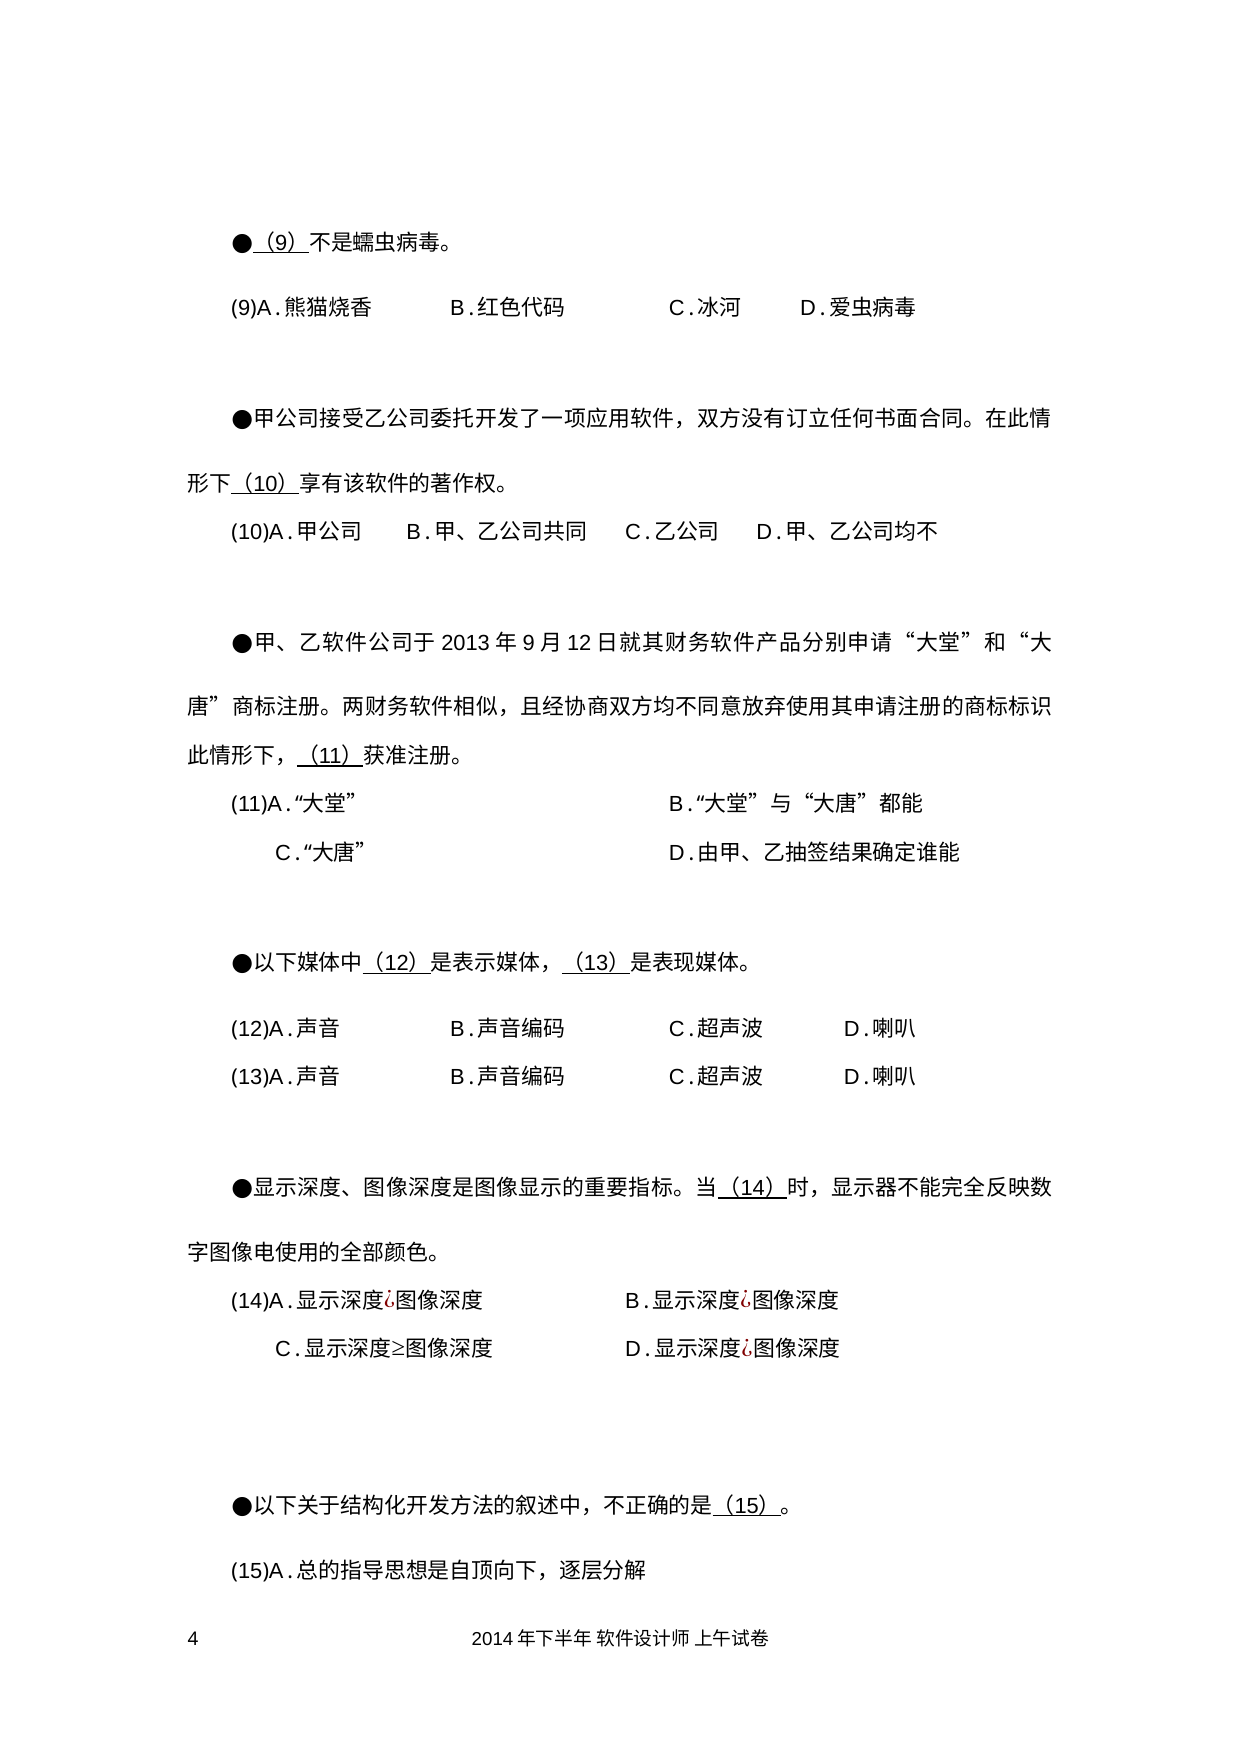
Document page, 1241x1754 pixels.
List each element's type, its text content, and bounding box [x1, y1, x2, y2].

text ●显示深度、图像深度是图像显示的重要指标。当（14）时，显示器不能完全反映数字图像电使用的全部颜色。 [187, 1153, 1053, 1267]
text (11)A.“大堂” B.“大堂”与“大唐”都能 [187, 786, 1053, 818]
text (15)A.总的指导思想是自顶向下，逐层分解 [187, 1553, 1053, 1585]
text ●甲、乙软件公司于2013年9月12日就其财务软件产品分别申请“大堂”和“大唐”商标注册。两财务软件相似，且经协商双方均不同意放弃使用其申请注册的商标标识。此情形下，（11）获准注册。 [187, 608, 1053, 770]
text C.显示深度图像深度 D.显示深度图像深度 [231, 1331, 1053, 1363]
text (9)A.熊猫烧香 B.红色代码 C.冰河 D.爱虫病毒 [187, 290, 1053, 322]
text ●以下关于结构化开发方法的叙述中，不正确的是（15）。 [187, 1471, 1053, 1536]
text (10)A.甲公司 B.甲、乙公司共同 C.乙公司 D.甲、乙公司均不 [187, 513, 1053, 546]
text (13)A.声音 B.声音编码 C.超声波 D.喇叭 [187, 1059, 1053, 1091]
text (14)A.显示深度图像深度 B.显示深度图像深度 [187, 1283, 1053, 1315]
text ●以下媒体中（12）是表示媒体，（13）是表现媒体。 [187, 928, 1053, 993]
text C.“大唐” D.由甲、乙抽签结果确定谁能 [231, 834, 1053, 867]
text (12)A.声音 B.声音编码 C.超声波 D.喇叭 [187, 1011, 1053, 1043]
text ●甲公司接受乙公司委托开发了一项应用软件，双方没有订立任何书面合同。在此情形下（10）享有该软件的著作权。 [187, 384, 1053, 498]
text ●（9）不是蠕虫病毒。 [187, 208, 1053, 273]
